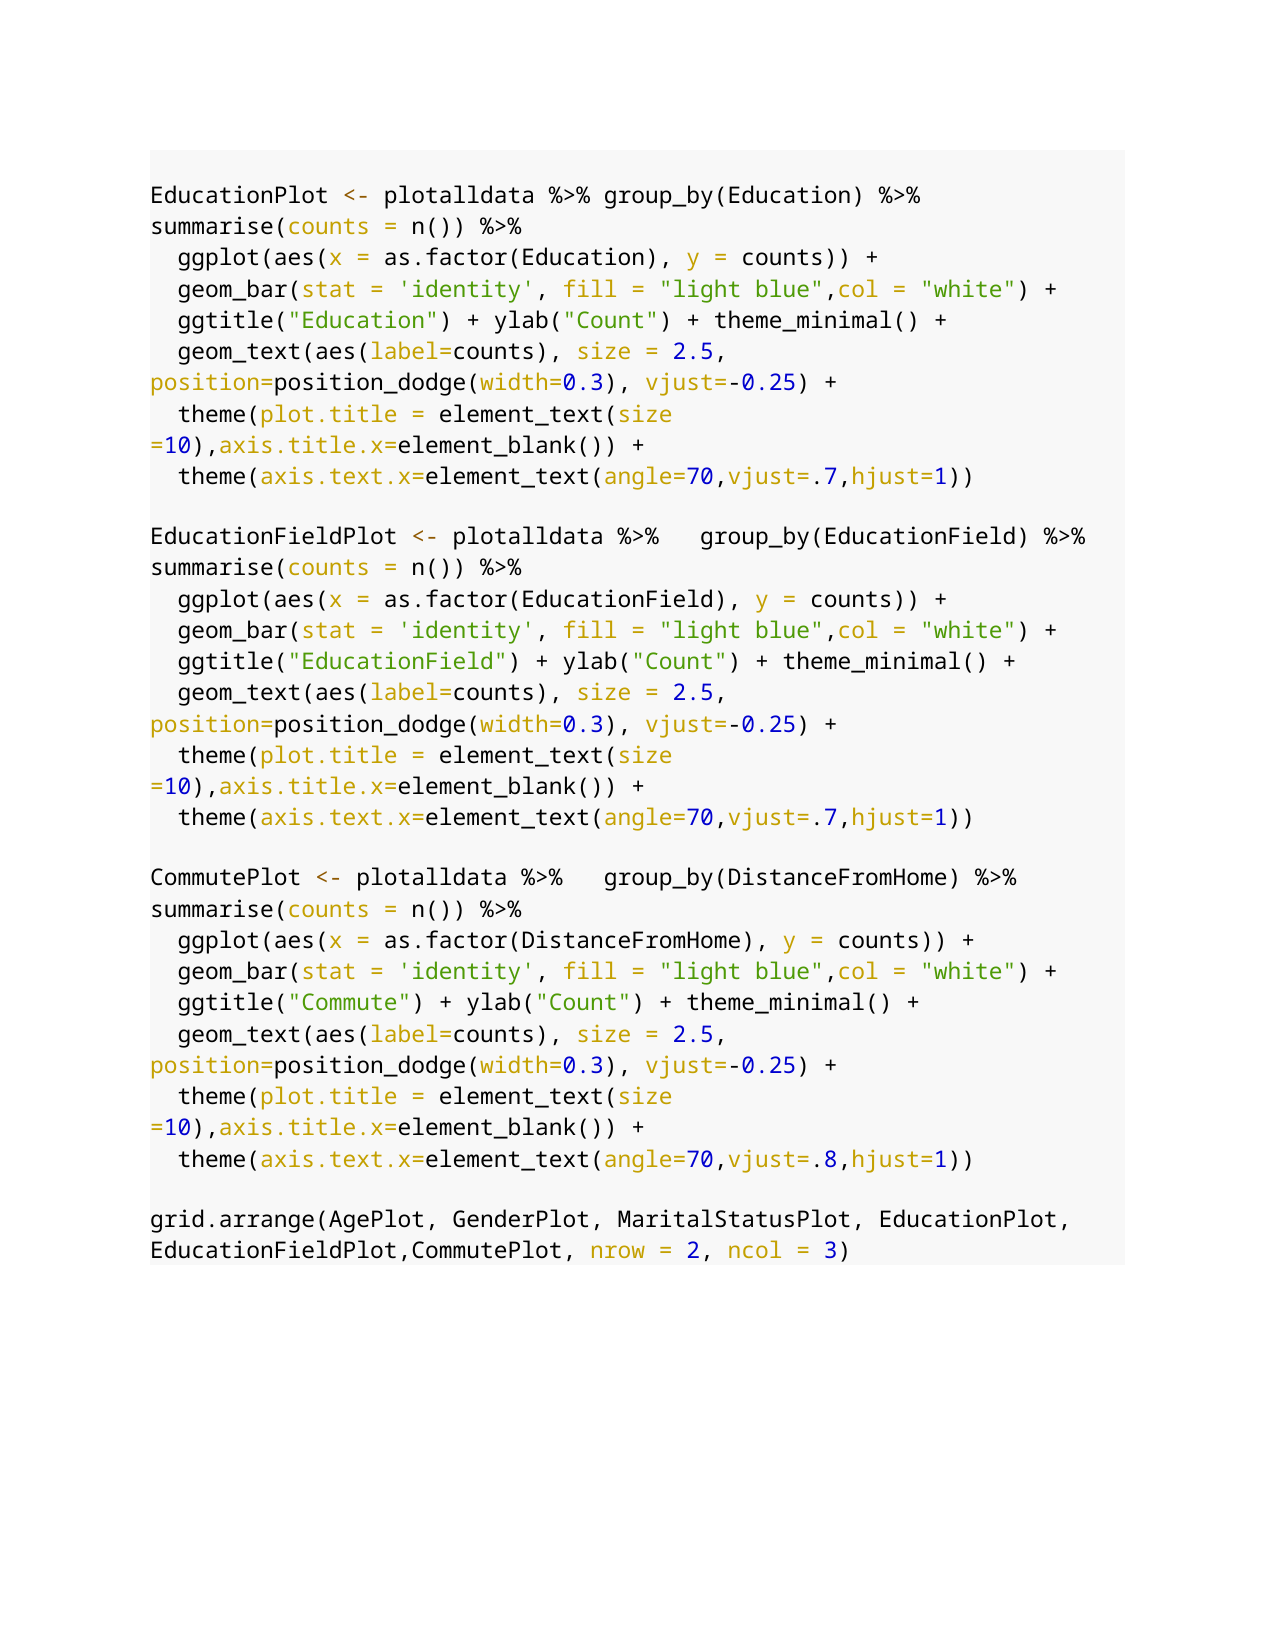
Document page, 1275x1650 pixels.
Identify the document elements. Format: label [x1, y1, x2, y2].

text [150, 150, 1125, 1265]
